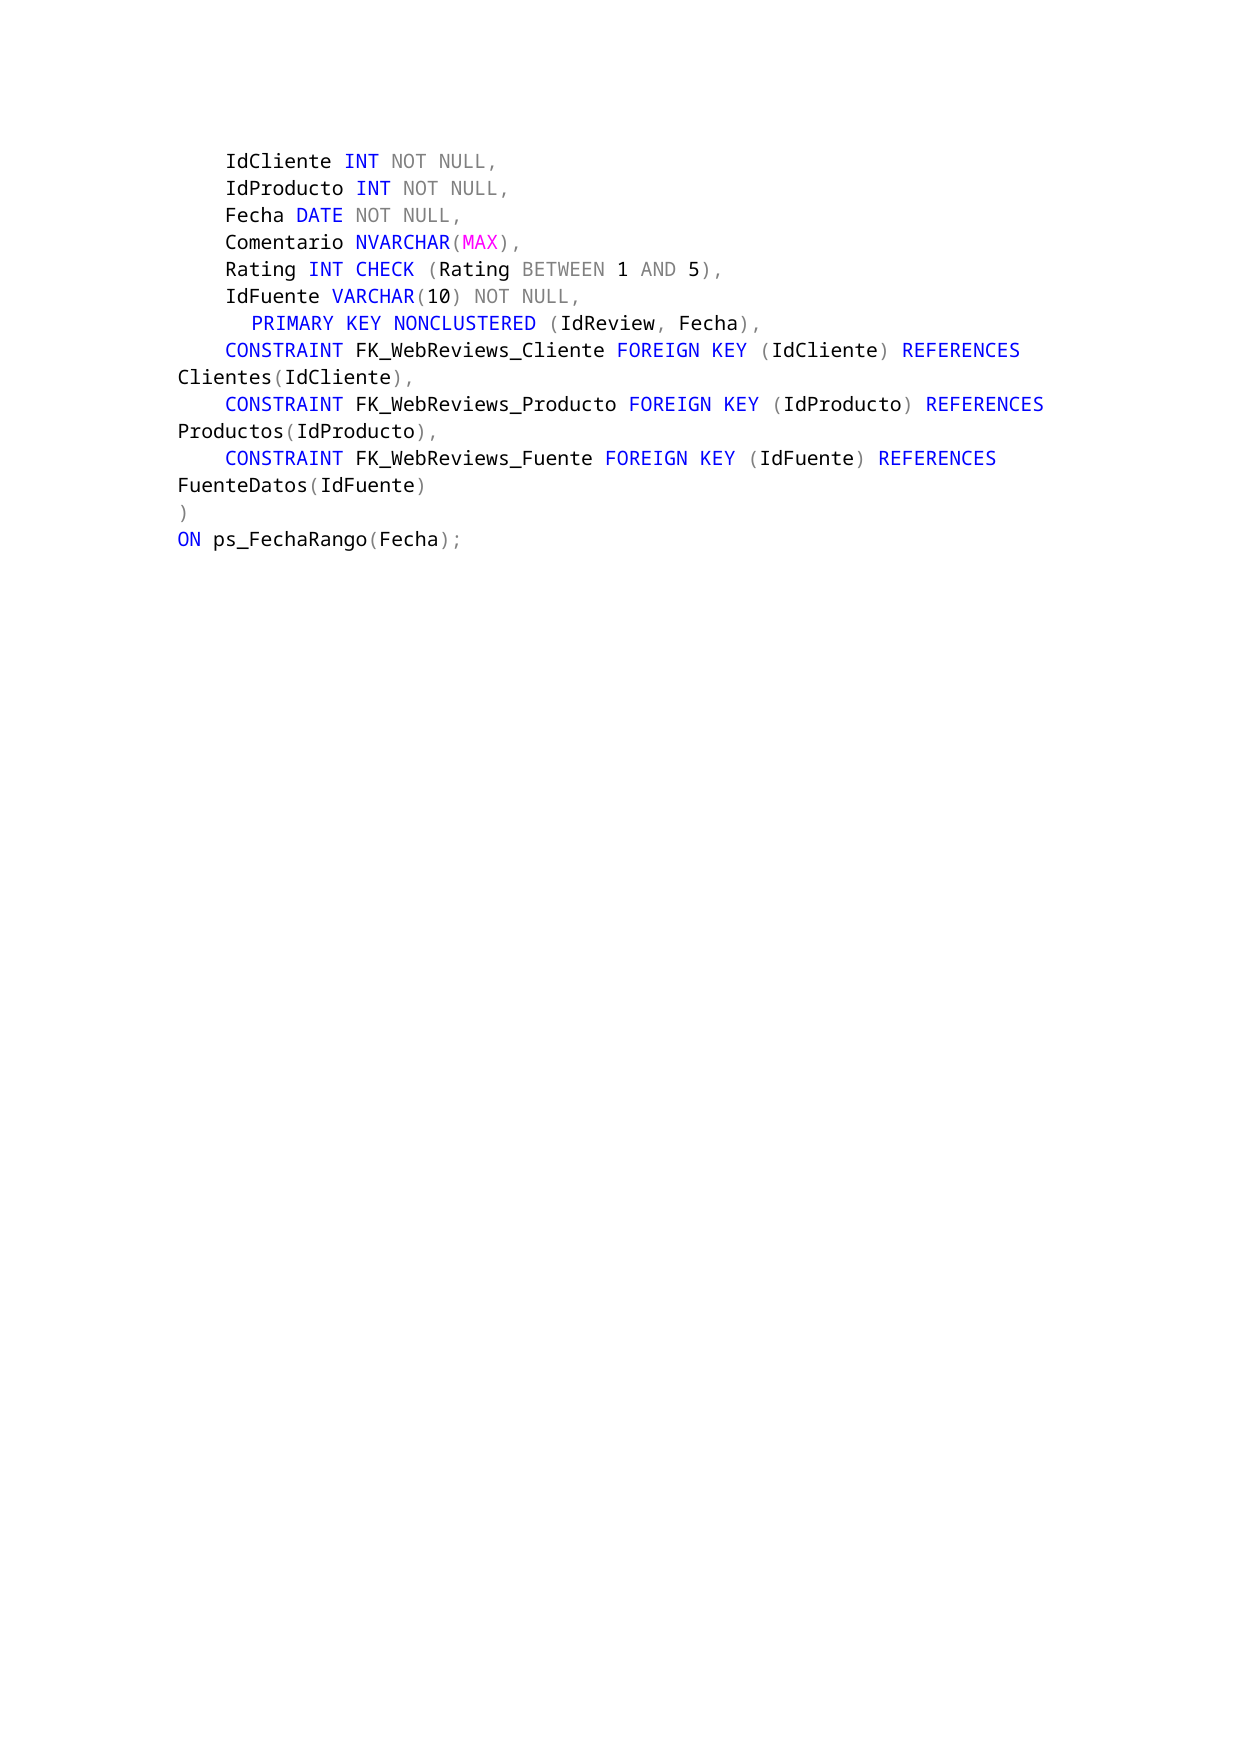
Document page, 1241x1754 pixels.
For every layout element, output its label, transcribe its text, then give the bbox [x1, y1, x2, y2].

text CONSTRAINT FK_WebReviews_Cliente FOREIGN KEY (IdCliente) REFERENCES Clientes(IdCliente), [177, 336, 1063, 390]
text PRIMARY KEY NONCLUSTERED (IdReview, Fecha), [177, 309, 1063, 336]
text IdFuente VARCHAR(10) NOT NULL, [177, 282, 1063, 309]
text Comentario NVARCHAR(MAX), [177, 228, 1063, 256]
text ON ps_FechaRango(Fecha); [177, 525, 1063, 552]
text Fecha DATE NOT NULL, [177, 202, 1063, 228]
text CONSTRAINT FK_WebReviews_Producto FOREIGN KEY (IdProducto) REFERENCES Productos(IdProducto), [177, 390, 1063, 444]
text CONSTRAINT FK_WebReviews_Fuente FOREIGN KEY (IdFuente) REFERENCES FuenteDatos(IdFuente) [177, 444, 1063, 498]
text Rating INT CHECK (Rating BETWEEN 1 AND 5), [177, 256, 1063, 282]
text IdProducto INT NOT NULL, [177, 174, 1063, 202]
text IdCliente INT NOT NULL, [177, 148, 1063, 174]
text ) [177, 498, 1063, 525]
